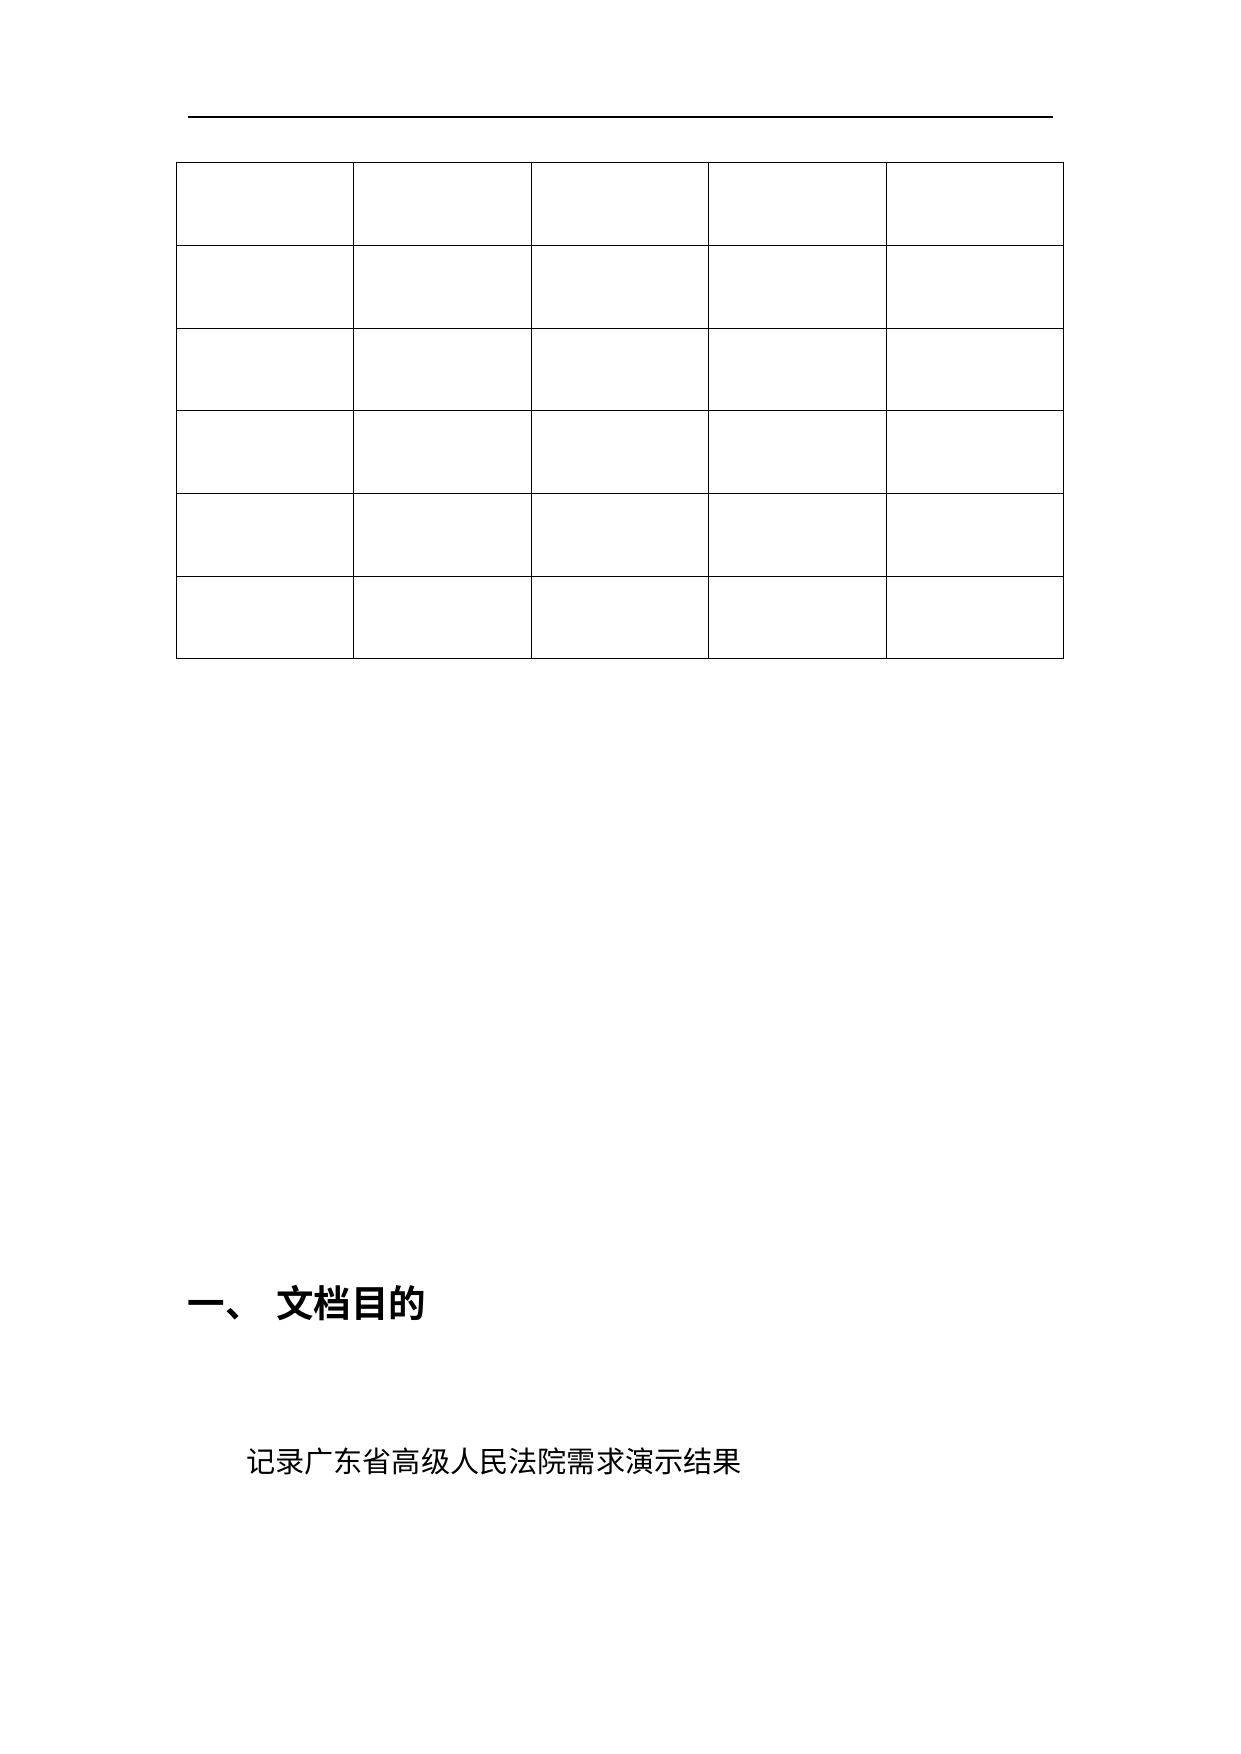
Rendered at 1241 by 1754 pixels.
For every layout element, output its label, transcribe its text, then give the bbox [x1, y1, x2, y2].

table_cell [532, 411, 708, 493]
table_cell [709, 494, 886, 576]
table_cell [354, 246, 531, 327]
table_cell [709, 329, 886, 410]
table_cell [532, 163, 708, 245]
table_cell [532, 577, 708, 658]
table_cell [709, 163, 886, 245]
table_cell [887, 577, 1063, 658]
table_cell [177, 411, 353, 493]
table_cell [354, 163, 531, 245]
table_cell [354, 494, 531, 576]
table_cell [887, 494, 1063, 576]
table_cell [354, 411, 531, 493]
text 记录广东省高级人民法院需求演示结果 [187, 1427, 1053, 1492]
table_cell [177, 494, 353, 576]
table_cell [887, 411, 1063, 493]
table_cell [887, 246, 1063, 327]
table_cell [709, 411, 886, 493]
table_cell [709, 577, 886, 658]
table_cell [354, 577, 531, 658]
table_cell [532, 494, 708, 576]
table_cell [887, 163, 1063, 245]
table_cell [709, 246, 886, 327]
list 文档目的 [187, 1269, 1053, 1334]
table_cell [177, 329, 353, 410]
table_cell [177, 246, 353, 327]
table_cell [177, 163, 353, 245]
table_cell [177, 577, 353, 658]
table_cell [532, 246, 708, 327]
table_cell [887, 329, 1063, 410]
table_cell [354, 329, 531, 410]
table_cell [532, 329, 708, 410]
